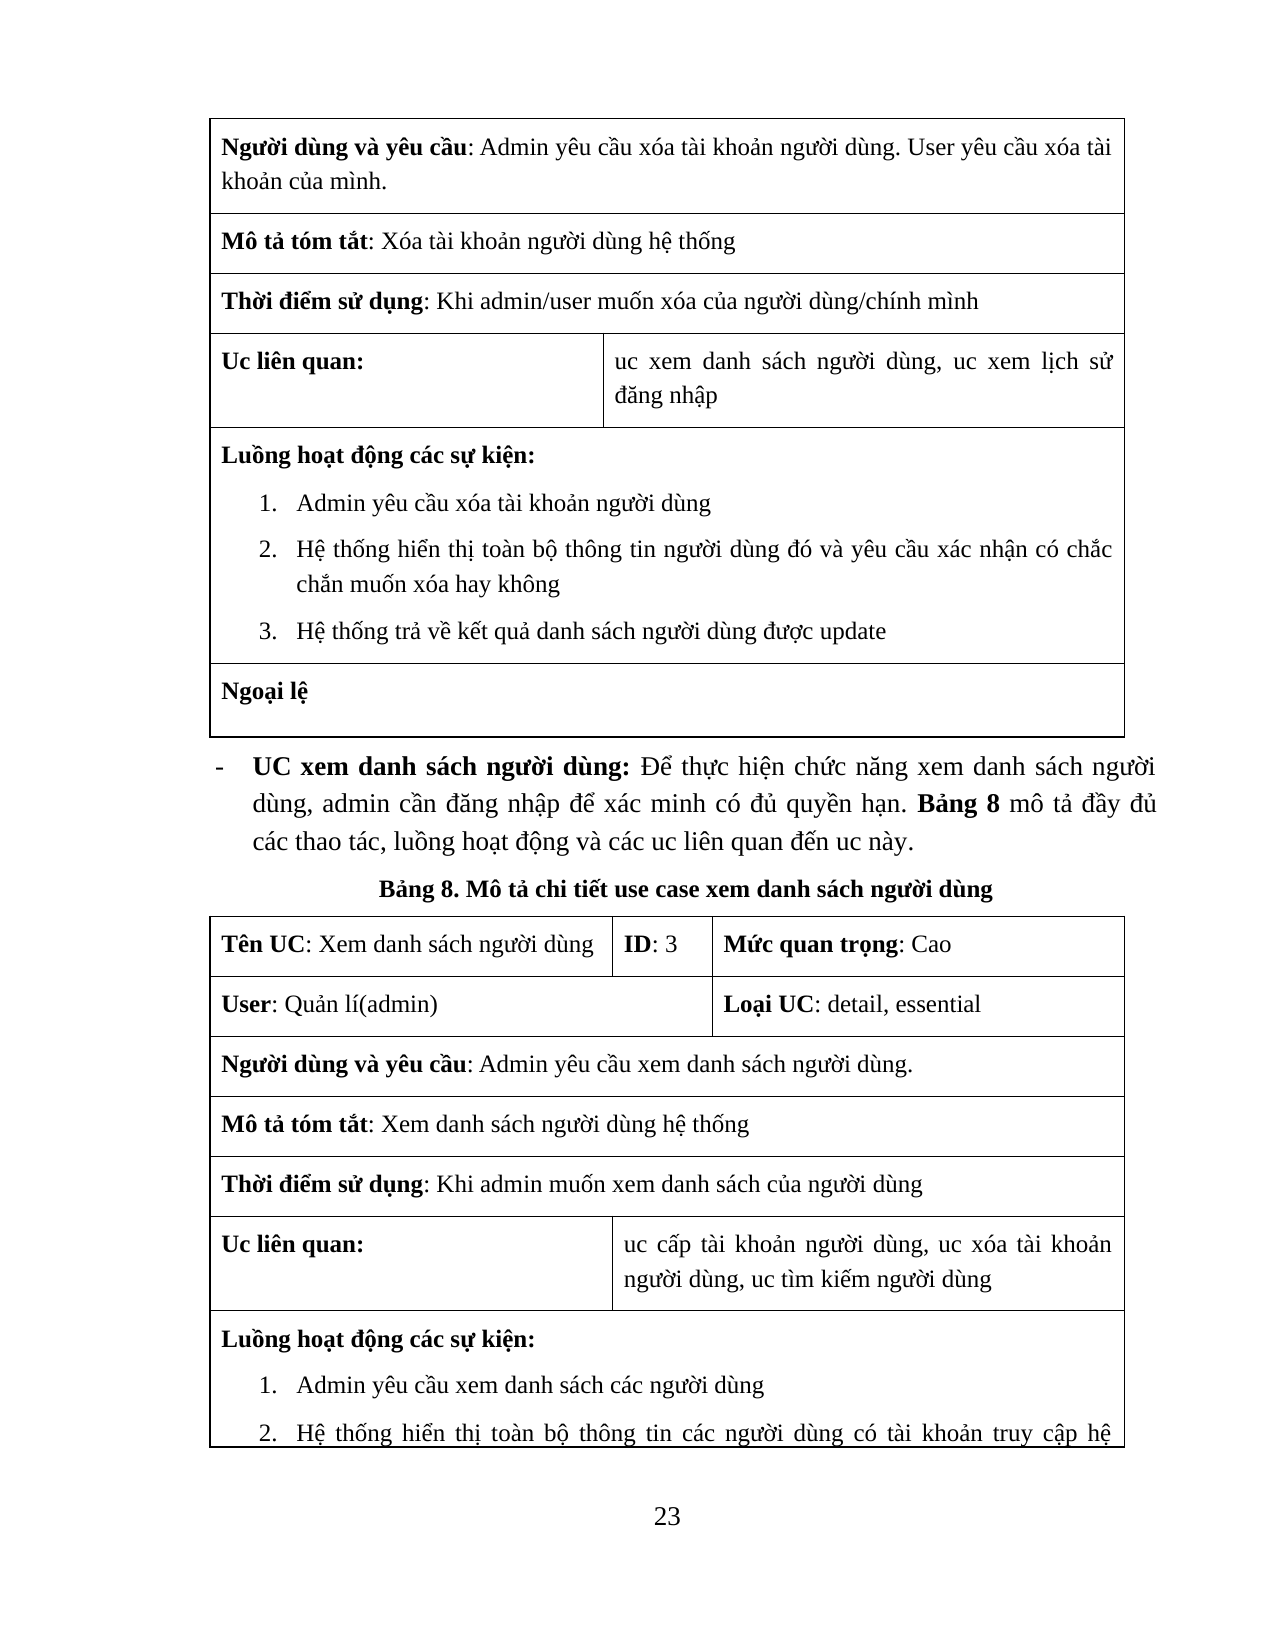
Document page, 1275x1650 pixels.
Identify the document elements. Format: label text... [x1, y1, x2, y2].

table_header ID: 3 [613, 917, 712, 976]
list UC xem danh sách người dùng: Để thực hiện chức năng xem danh sách người dùng, admin cần đăng nhập để xác minh có đủ quyền hạn. Bảng 8 mô tả đầy đủ các thao tác, luồng hoạt động và các uc liên quan đến uc này. [215, 750, 1157, 856]
table_header Mức quan trọng: Cao [713, 917, 1124, 976]
table_cell uc xem danh sách người dùng, uc xem lịch sử đăng nhập [604, 334, 1124, 427]
table_cell User: Quản lí(admin) [211, 977, 712, 1036]
table_cell Thời điểm sử dụng: Khi admin muốn xem danh sách của người dùng [211, 1157, 1124, 1216]
table_cell Uc liên quan: [211, 334, 603, 427]
table_cell Người dùng và yêu cầu: Admin yêu cầu xem danh sách người dùng. [211, 1037, 1124, 1096]
table_cell Ngoại lệ [211, 664, 1124, 736]
text Bảng 8. Mô tả chi tiết use case xem danh sách người dùng [215, 874, 1157, 903]
table_cell Loại UC: detail, essential [713, 977, 1124, 1036]
table_cell Mô tả tóm tắt: Xóa tài khoản người dùng hệ thống [211, 214, 1124, 273]
table_header Tên UC: Xem danh sách người dùng [211, 917, 612, 976]
table_cell uc cấp tài khoản người dùng, uc xóa tài khoản người dùng, uc tìm kiếm người dùng [613, 1217, 1124, 1310]
table_cell Người dùng và yêu cầu: Admin yêu cầu xóa tài khoản người dùng. User yêu cầu xóa tài khoản của mình. [211, 119, 1124, 213]
table_cell Luồng hoạt động các sự kiện: Admin yêu cầu xóa tài khoản người dùng Hệ thống hiển thị toàn bộ thông tin người dùng đó và yêu cầu xác nhận có chắc chắn muốn xóa hay không Hệ thống trả về kết quả danh sách người dùng được update [211, 428, 1124, 662]
table_cell Thời điểm sử dụng: Khi admin/user muốn xóa của người dùng/chính mình [211, 274, 1124, 333]
table_cell Uc liên quan: [211, 1217, 612, 1310]
table_cell Mô tả tóm tắt: Xem danh sách người dùng hệ thống [211, 1097, 1124, 1156]
